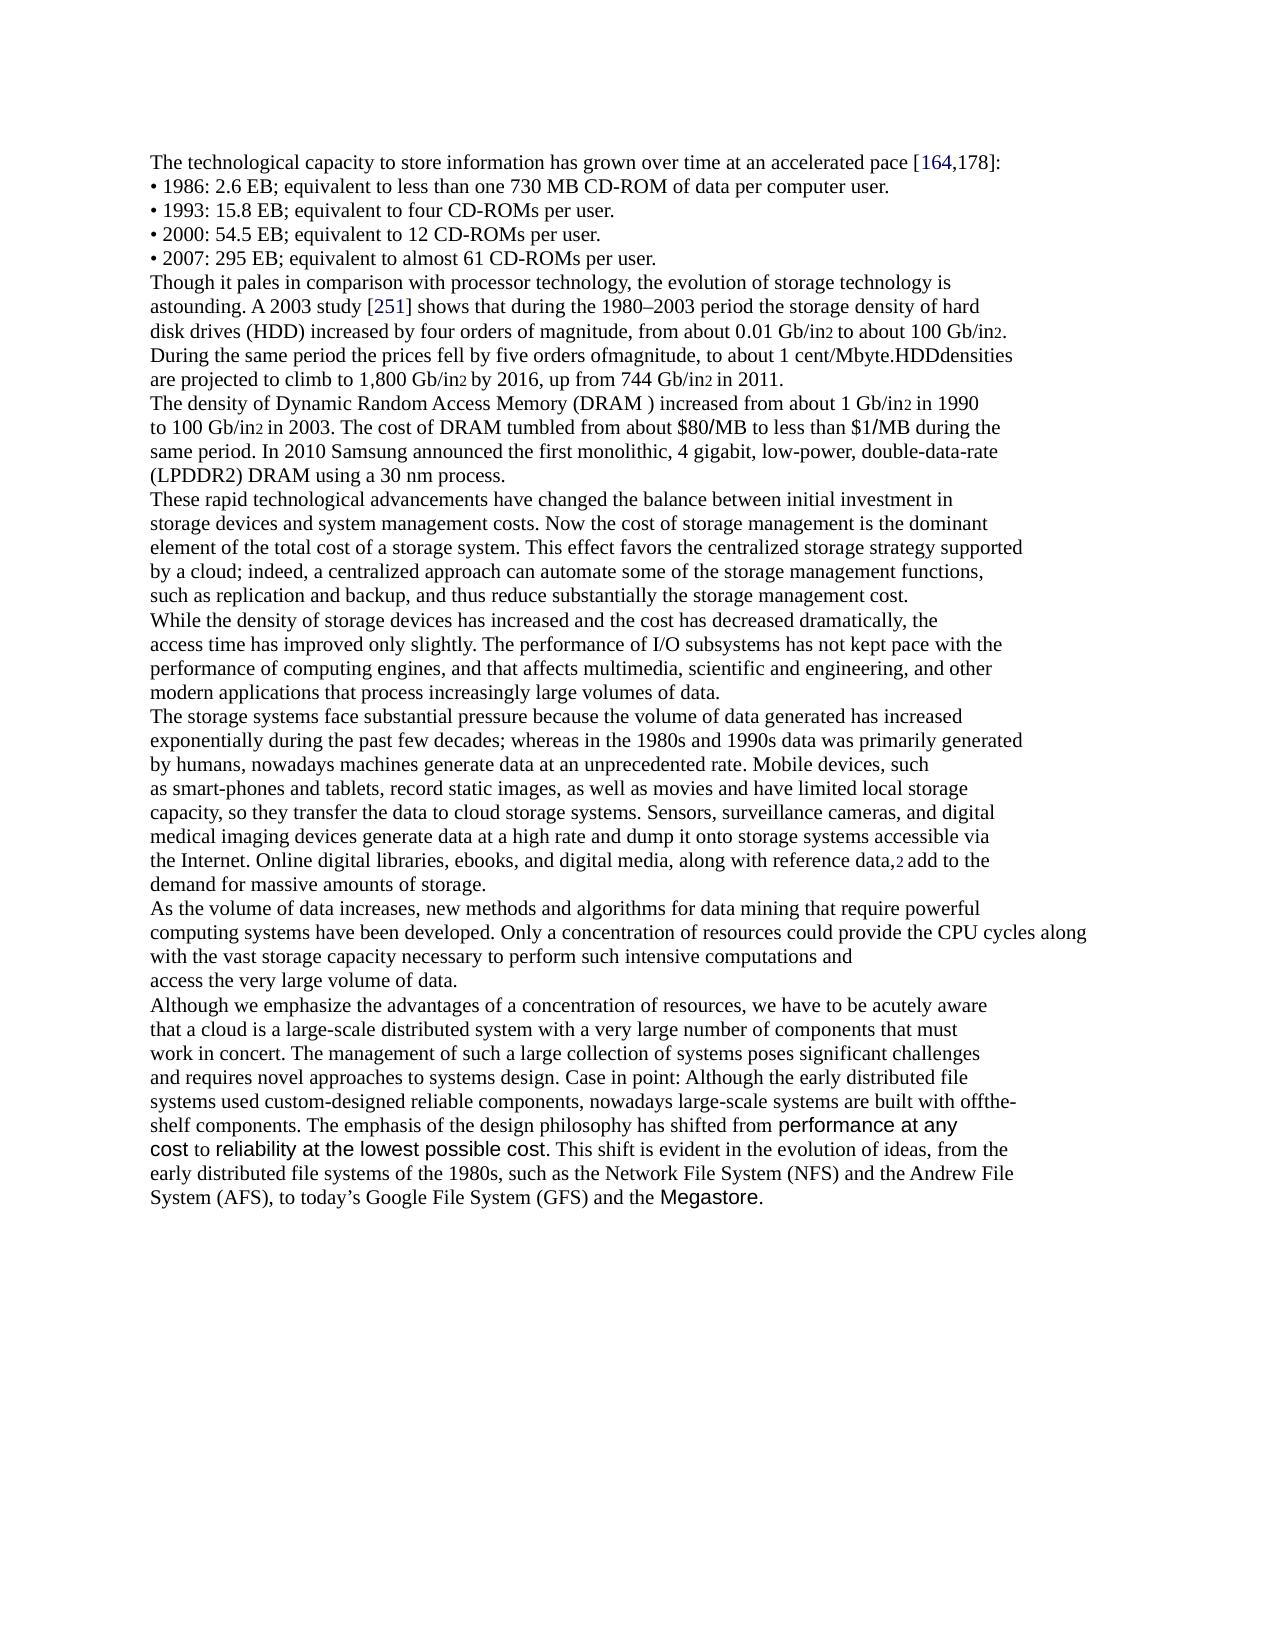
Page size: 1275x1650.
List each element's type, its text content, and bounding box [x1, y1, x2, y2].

text to 100 Gb/in2 in 2003. The cost of DRAM tumbled from about $80/MB to less than $1/MB during the [150, 415, 1125, 439]
text element of the total cost of a storage system. This effect favors the centralized storage strategy supported [150, 535, 1125, 559]
text computing systems have been developed. Only a concentration of resources could provide the CPU cycles along with the vast storage capacity necessary to perform such intensive computations and [150, 920, 1125, 968]
text capacity, so they transfer the data to cloud storage systems. Sensors, surveillance cameras, and digital [150, 800, 1125, 824]
text disk drives (HDD) increased by four orders of magnitude, from about 0.01 Gb/in2 to about 100 Gb/in2. [150, 318, 1125, 343]
text Although we emphasize the advantages of a concentration of resources, we have to be acutely aware [150, 992, 1125, 1017]
text • 1986: 2.6 EB; equivalent to less than one 730 MB CD-ROM of data per computer user. [150, 174, 1125, 198]
text demand for massive amounts of storage. [150, 872, 1125, 896]
text the Internet. Online digital libraries, ebooks, and digital media, along with reference data,2 add to the [150, 848, 1125, 872]
text While the density of storage devices has increased and the cost has decreased dramatically, the [150, 607, 1125, 632]
text early distributed file systems of the 1980s, such as the Network File System (NFS) and the Andrew File [150, 1161, 1125, 1185]
text • 2000: 54.5 EB; equivalent to 12 CD-ROMs per user. [150, 222, 1125, 246]
text exponentially during the past few decades; whereas in the 1980s and 1990s data was primarily generated [150, 728, 1125, 752]
text that a cloud is a large-scale distributed system with a very large number of components that must [150, 1017, 1125, 1041]
text astounding. A 2003 study [251] shows that during the 1980–2003 period the storage density of hard [150, 294, 1125, 318]
text The storage systems face substantial pressure because the volume of data generated has increased [150, 704, 1125, 728]
text modern applications that process increasingly large volumes of data. [150, 680, 1125, 704]
text same period. In 2010 Samsung announced the first monolithic, 4 gigabit, low-power, double-data-rate [150, 439, 1125, 463]
text such as replication and backup, and thus reduce substantially the storage management cost. [150, 583, 1125, 607]
text The density of Dynamic Random Access Memory (DRAM ) increased from about 1 Gb/in2 in 1990 [150, 391, 1125, 415]
text systems used custom-designed reliable components, nowadays large-scale systems are built with offthe- [150, 1089, 1125, 1113]
text The technological capacity to store information has grown over time at an accelerated pace [164,178]: [150, 150, 1125, 174]
text access the very large volume of data. [150, 968, 1125, 992]
text by humans, nowadays machines generate data at an unprecedented rate. Mobile devices, such [150, 752, 1125, 776]
text work in concert. The management of such a large collection of systems poses significant challenges [150, 1041, 1125, 1065]
text by a cloud; indeed, a centralized approach can automate some of the storage management functions, [150, 559, 1125, 583]
text are projected to climb to 1,800 Gb/in2 by 2016, up from 744 Gb/in2 in 2011. [150, 367, 1125, 391]
text These rapid technological advancements have changed the balance between initial investment in [150, 487, 1125, 511]
text performance of computing engines, and that affects multimedia, scientific and engineering, and other [150, 656, 1125, 680]
text As the volume of data increases, new methods and algorithms for data mining that require powerful [150, 896, 1125, 920]
text storage devices and system management costs. Now the cost of storage management is the dominant [150, 511, 1125, 535]
text cost to reliability at the lowest possible cost. This shift is evident in the evolution of ideas, from the [150, 1137, 1125, 1161]
text • 2007: 295 EB; equivalent to almost 61 CD-ROMs per user. [150, 246, 1125, 270]
text • 1993: 15.8 EB; equivalent to four CD-ROMs per user. [150, 198, 1125, 222]
text (LPDDR2) DRAM using a 30 nm process. [150, 463, 1125, 487]
text System (AFS), to today’s Google File System (GFS) and the Megastore. [150, 1185, 1125, 1209]
text Though it pales in comparison with processor technology, the evolution of storage technology is [150, 270, 1125, 294]
text medical imaging devices generate data at a high rate and dump it onto storage systems accessible via [150, 824, 1125, 848]
text and requires novel approaches to systems design. Case in point: Although the early distributed file [150, 1065, 1125, 1089]
text During the same period the prices fell by five orders ofmagnitude, to about 1 cent/Mbyte.HDDdensities [150, 343, 1125, 367]
text as smart-phones and tablets, record static images, as well as movies and have limited local storage [150, 776, 1125, 800]
text shelf components. The emphasis of the design philosophy has shifted from performance at any [150, 1113, 1125, 1137]
text access time has improved only slightly. The performance of I/O subsystems has not kept pace with the [150, 632, 1125, 656]
